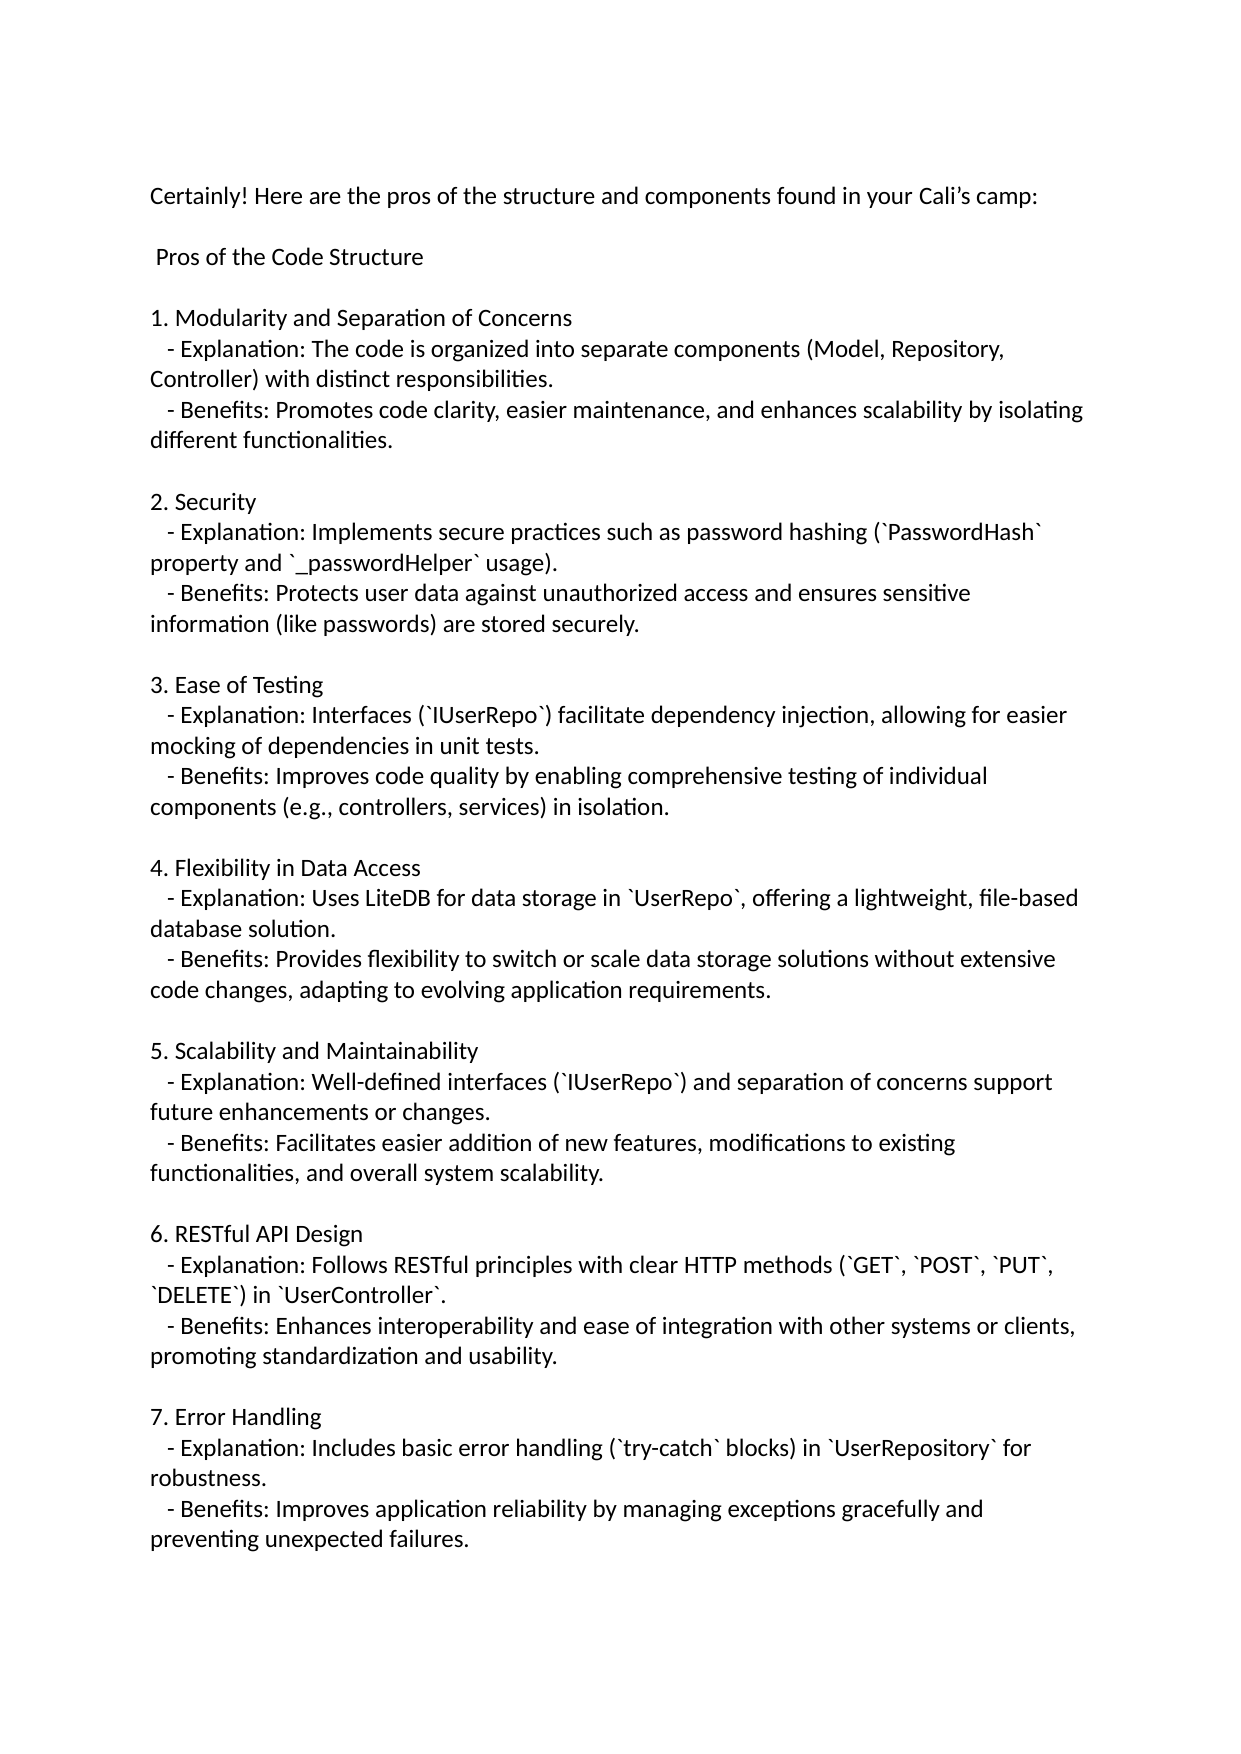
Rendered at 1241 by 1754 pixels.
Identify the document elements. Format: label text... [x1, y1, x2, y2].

text - Benefits: Improves application reliability by managing exceptions gracefully and preventing unexpected failures. [150, 1493, 1090, 1554]
text - Benefits: Protects user data against unauthorized access and ensures sensitive information (like passwords) are stored securely. [150, 577, 1090, 638]
text 1. Modularity and Separation of Concerns [150, 303, 1090, 333]
text - Explanation: Interfaces (`IUserRepo`) facilitate dependency injection, allowing for easier mocking of dependencies in unit tests. [150, 699, 1090, 760]
text Certainly! Here are the pros of the structure and components found in your Cali’s camp: [150, 181, 1090, 211]
text - Benefits: Improves code quality by enabling comprehensive testing of individual components (e.g., controllers, services) in isolation. [150, 760, 1090, 821]
text - Explanation: Uses LiteDB for data storage in `UserRepo`, offering a lightweight, file-based database solution. [150, 882, 1090, 943]
text - Explanation: Includes basic error handling (`try-catch` blocks) in `UserRepository` for robustness. [150, 1432, 1090, 1493]
text - Explanation: Implements secure practices such as password hashing (`PasswordHash` property and `_passwordHelper` usage). [150, 516, 1090, 577]
text 2. Security [150, 486, 1090, 516]
text 3. Ease of Testing [150, 669, 1090, 699]
text Pros of the Code Structure [150, 242, 1090, 272]
text - Benefits: Facilitates easier addition of new features, modifications to existing functionalities, and overall system scalability. [150, 1127, 1090, 1188]
text 7. Error Handling [150, 1401, 1090, 1432]
text - Benefits: Promotes code clarity, easier maintenance, and enhances scalability by isolating different functionalities. [150, 394, 1090, 455]
text 6. RESTful API Design [150, 1218, 1090, 1249]
text - Benefits: Provides flexibility to switch or scale data storage solutions without extensive code changes, adapting to evolving application requirements. [150, 943, 1090, 1004]
text 5. Scalability and Maintainability [150, 1035, 1090, 1066]
text 4. Flexibility in Data Access [150, 852, 1090, 882]
text - Explanation: The code is organized into separate components (Model, Repository, Controller) with distinct responsibilities. [150, 333, 1090, 394]
text - Explanation: Follows RESTful principles with clear HTTP methods (`GET`, `POST`, `PUT`, `DELETE`) in `UserController`. [150, 1249, 1090, 1310]
text - Explanation: Well-defined interfaces (`IUserRepo`) and separation of concerns support future enhancements or changes. [150, 1066, 1090, 1127]
text - Benefits: Enhances interoperability and ease of integration with other systems or clients, promoting standardization and usability. [150, 1310, 1090, 1371]
